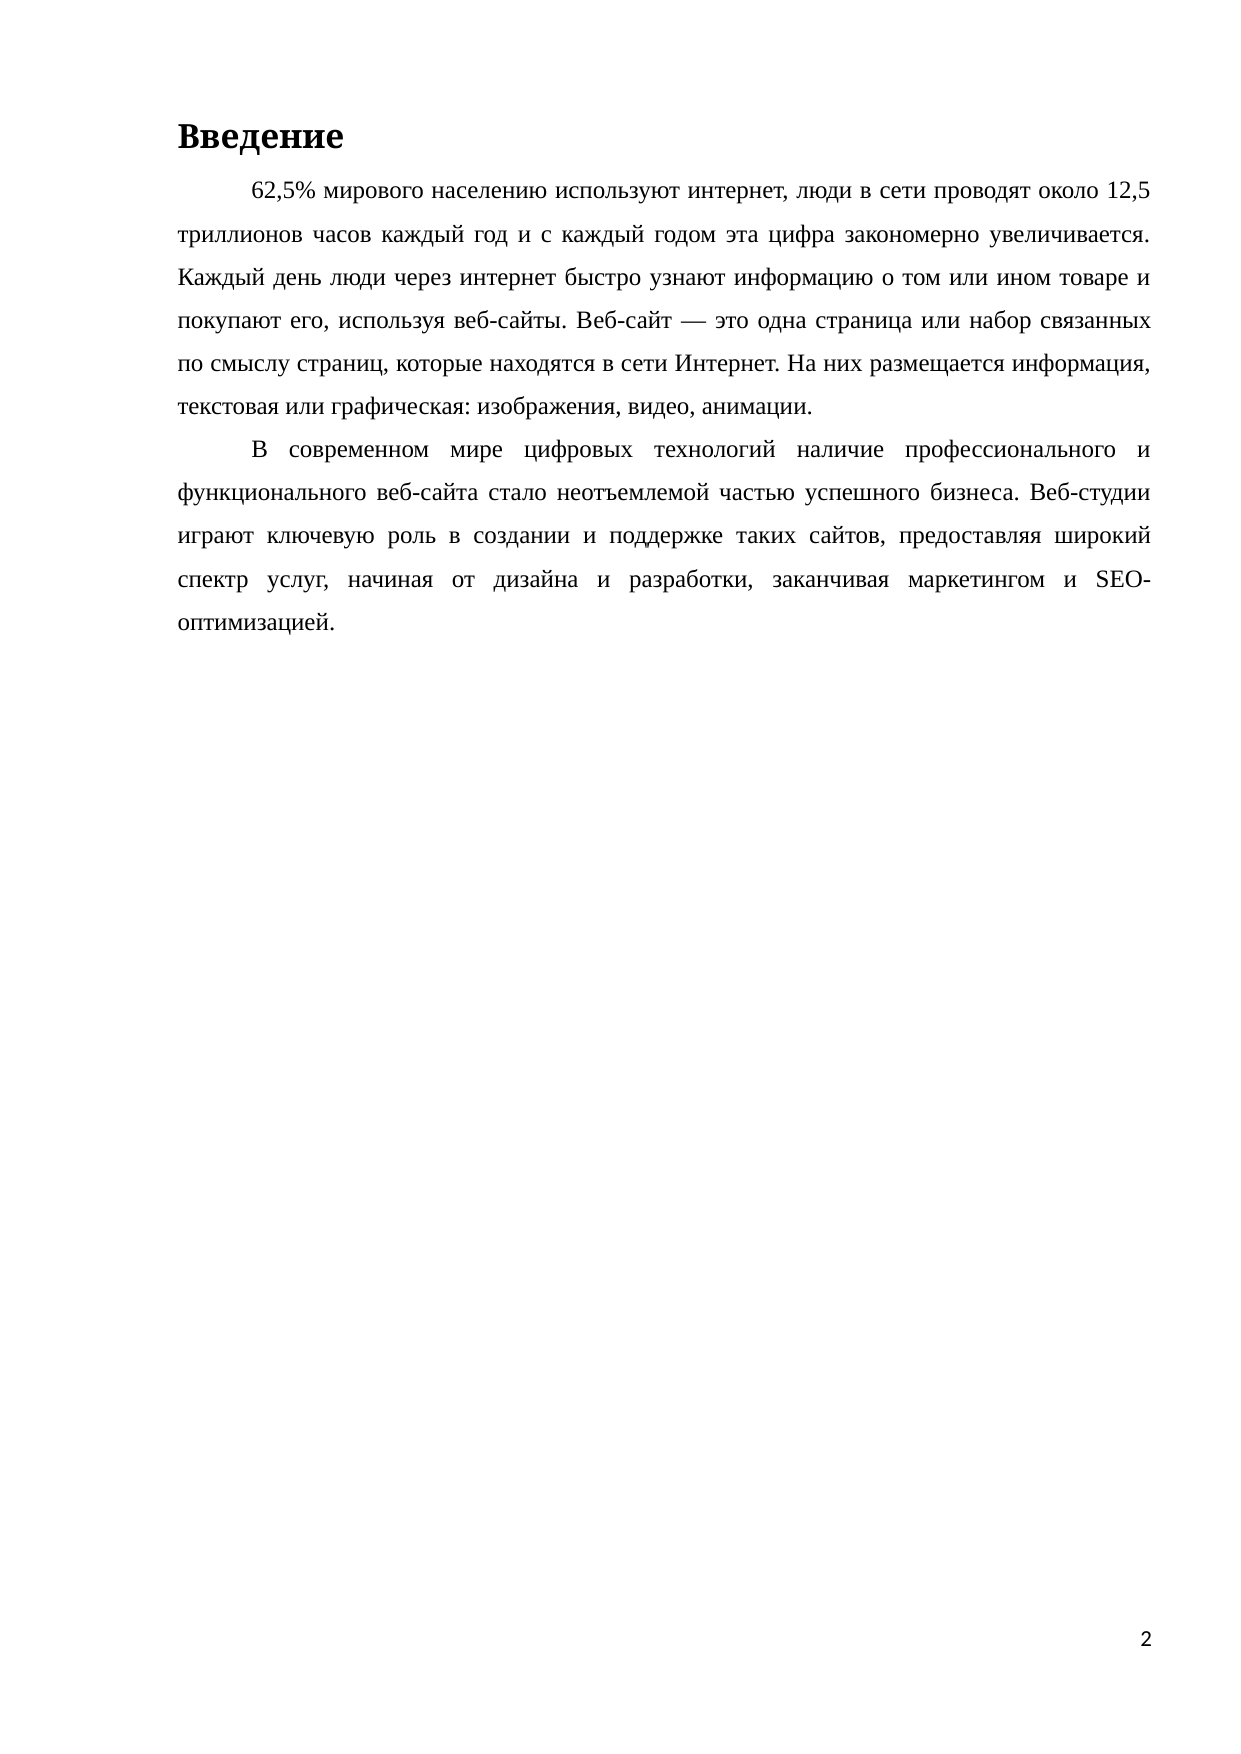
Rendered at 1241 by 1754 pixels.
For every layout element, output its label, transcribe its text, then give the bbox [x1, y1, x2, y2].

text 62,5% мирового населению используют интернет, люди в сети проводят около 12,5 триллионов часов каждый год и с каждый годом эта цифра закономерно увеличивается. Каждый день люди через интернет быстро узнают информацию о том или ином товаре и покупают его, используя веб-сайты. Веб-сайт — это одна страница или набор связанных по смыслу страниц, которые находятся в сети Интернет. На них размещается информация, текстовая или графическая: изображения, видео, анимации. [177, 176, 1152, 348]
subtitle Введение [177, 118, 1152, 156]
text 62,5% мирового населению используют интернет, люди в сети проводят около 12,5 триллионов часов каждый год и с каждый годом эта цифра закономерно увеличивается. Каждый день люди через интернет быстро узнают информацию о том или ином товаре и покупают его, используя веб-сайты. Веб-сайт — это одна страница или набор связанных по смыслу страниц, которые находятся в сети Интернет. На них размещается информация, текстовая или графическая: изображения, видео, анимации. [177, 377, 1152, 420]
text В современном мире цифровых технологий наличие профессионального и функционального веб-сайта стало неотъемлемой частью успешного бизнеса. Веб-студии играют ключевую роль в создании и поддержке таких сайтов, предоставляя широкий спектр услуг, начиная от дизайна и разработки, заканчивая маркетингом и SEO-оптимизацией. [177, 434, 1152, 636]
